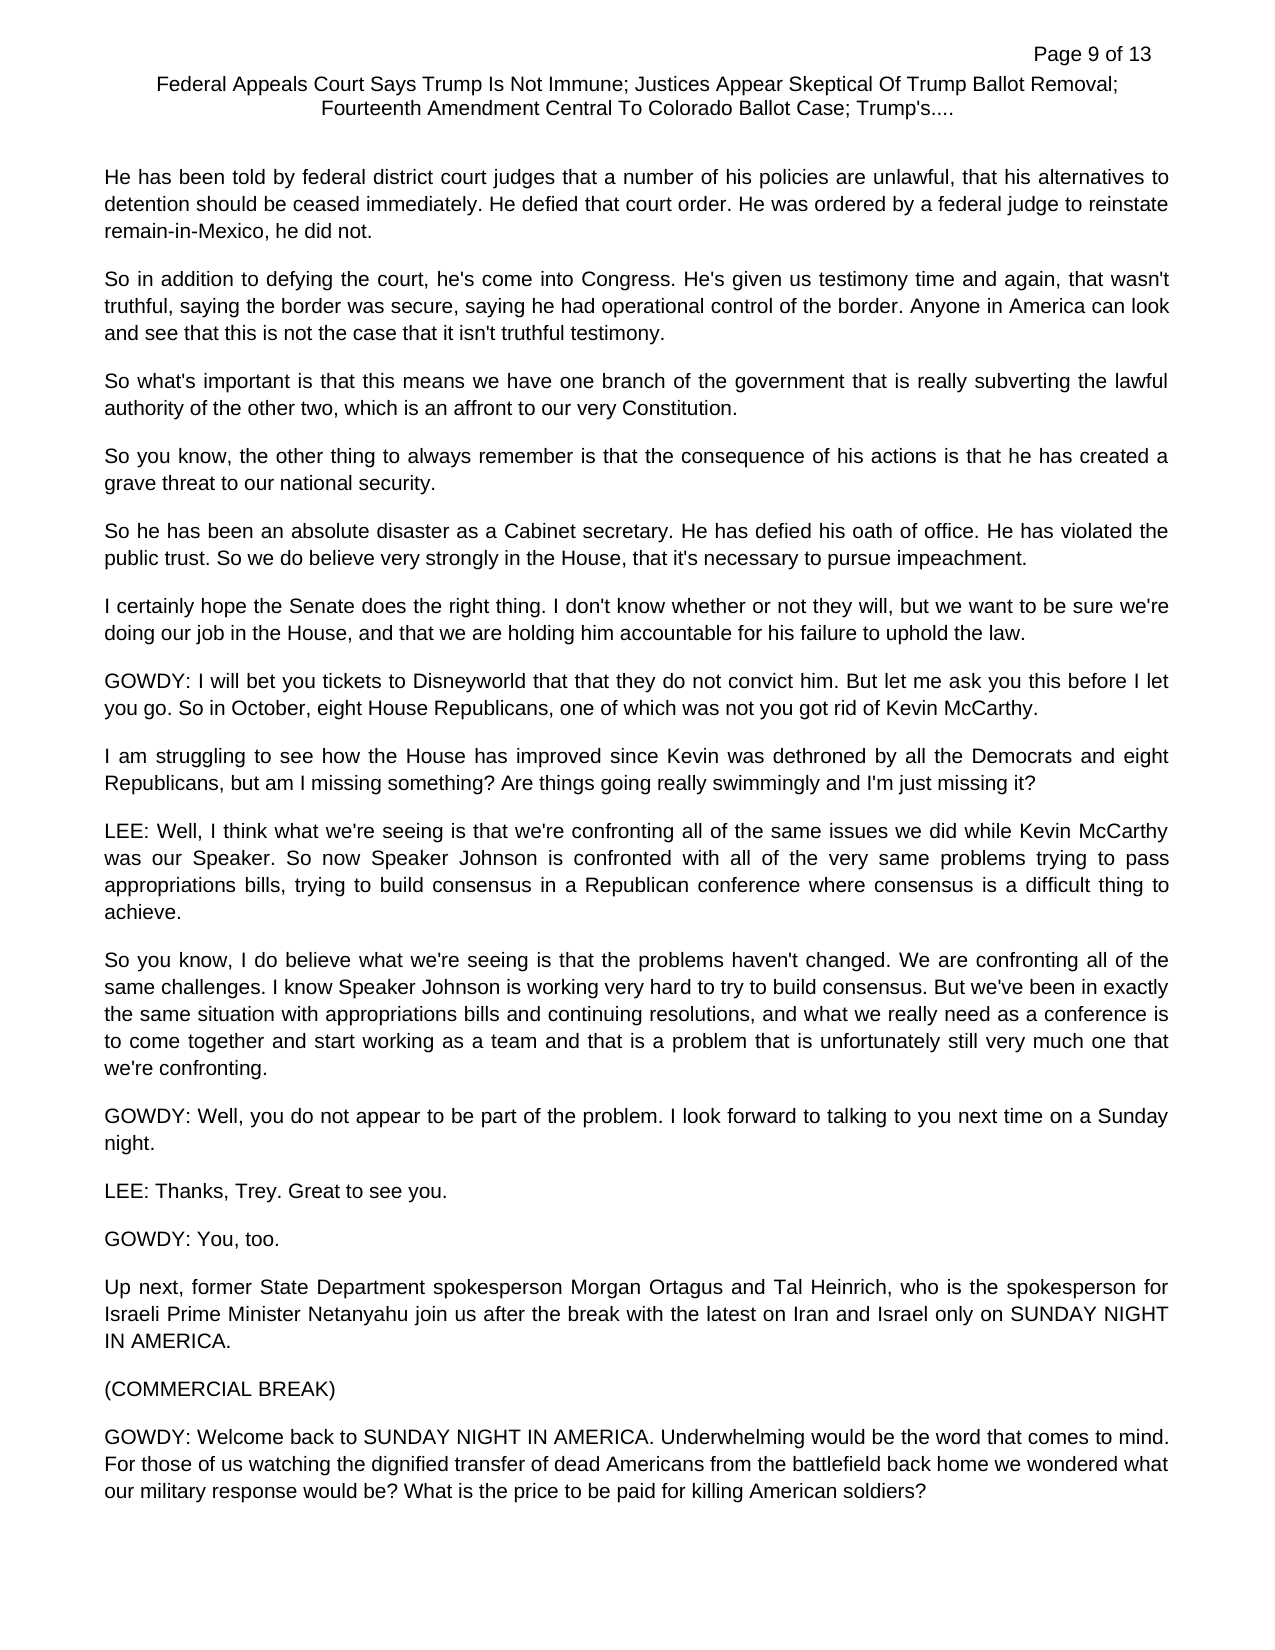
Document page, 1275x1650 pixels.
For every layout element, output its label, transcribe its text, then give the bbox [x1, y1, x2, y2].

text GOWDY: I will bet you tickets to Disneyworld that that they do not convict him. But let me ask you this before I let you go. So in October, eight House Republicans, one of which was not you got rid of Kevin McCarthy. [104, 666, 1171, 720]
text GOWDY: You, too. [104, 1224, 1171, 1251]
text He has been told by federal district court judges that a number of his policies are unlawful, that his alternatives to detention should be ceased immediately. He defied that court order. He was ordered by a federal judge to reinstate remain-in-Mexico, he did not. [104, 161, 1171, 243]
text (COMMERCIAL BREAK) [104, 1374, 1171, 1401]
text I certainly hope the Senate does the right thing. I don't know whether or not they will, but we want to be sure we're doing our job in the House, and that we are holding him accountable for his failure to uphold the law. [104, 591, 1171, 645]
text So you know, I do believe what we're seeing is that the problems haven't changed. We are confronting all of the same challenges. I know Speaker Johnson is working very hard to try to build consensus. But we've been in exactly the same situation with appropriations bills and continuing resolutions, and what we really need as a conference is to come together and start working as a team and that is a problem that is unfortunately still very much one that we're confronting. [104, 945, 1171, 1080]
text LEE: Thanks, Trey. Great to see you. [104, 1176, 1171, 1203]
text Up next, former State Department spokesperson Morgan Ortagus and Tal Heinrich, who is the spokesperson for Israeli Prime Minister Netanyahu join us after the break with the latest on Iran and Israel only on SUNDAY NIGHT IN AMERICA. [104, 1272, 1171, 1353]
text GOWDY: Welcome back to SUNDAY NIGHT IN AMERICA. Underwhelming would be the word that comes to mind. For those of us watching the dignified transfer of dead Americans from the battlefield back home we wondered what our military response would be? What is the price to be paid for killing American soldiers? [104, 1422, 1171, 1503]
text GOWDY: Well, you do not appear to be part of the problem. I look forward to talking to you next time on a Sunday night. [104, 1101, 1171, 1155]
text So you know, the other thing to always remember is that the consequence of his actions is that he has created a grave threat to our national security. [104, 441, 1171, 495]
text So in addition to defying the court, he's come into Congress. He's given us testimony time and again, that wasn't truthful, saying the border was secure, saying he had operational control of the border. Anyone in America can look and see that this is not the case that it isn't truthful testimony. [104, 263, 1171, 345]
text I am struggling to see how the House has improved since Kevin was dethroned by all the Democrats and eight Republicans, but am I missing something? Are things going really swimmingly and I'm just missing it? [104, 741, 1171, 795]
text So he has been an absolute disaster as a Cabinet secretary. He has defied his oath of office. He has violated the public trust. So we do believe very strongly in the House, that it's necessary to pursue impeachment. [104, 516, 1171, 570]
text LEE: Well, I think what we're seeing is that we're confronting all of the same issues we did while Kevin McCarthy was our Speaker. So now Speaker Johnson is confronted with all of the very same problems trying to pass appropriations bills, trying to build consensus in a Republican conference where consensus is a difficult thing to achieve. [104, 816, 1171, 924]
text So what's important is that this means we have one branch of the government that is really subverting the lawful authority of the other two, which is an affront to our very Constitution. [104, 366, 1171, 420]
